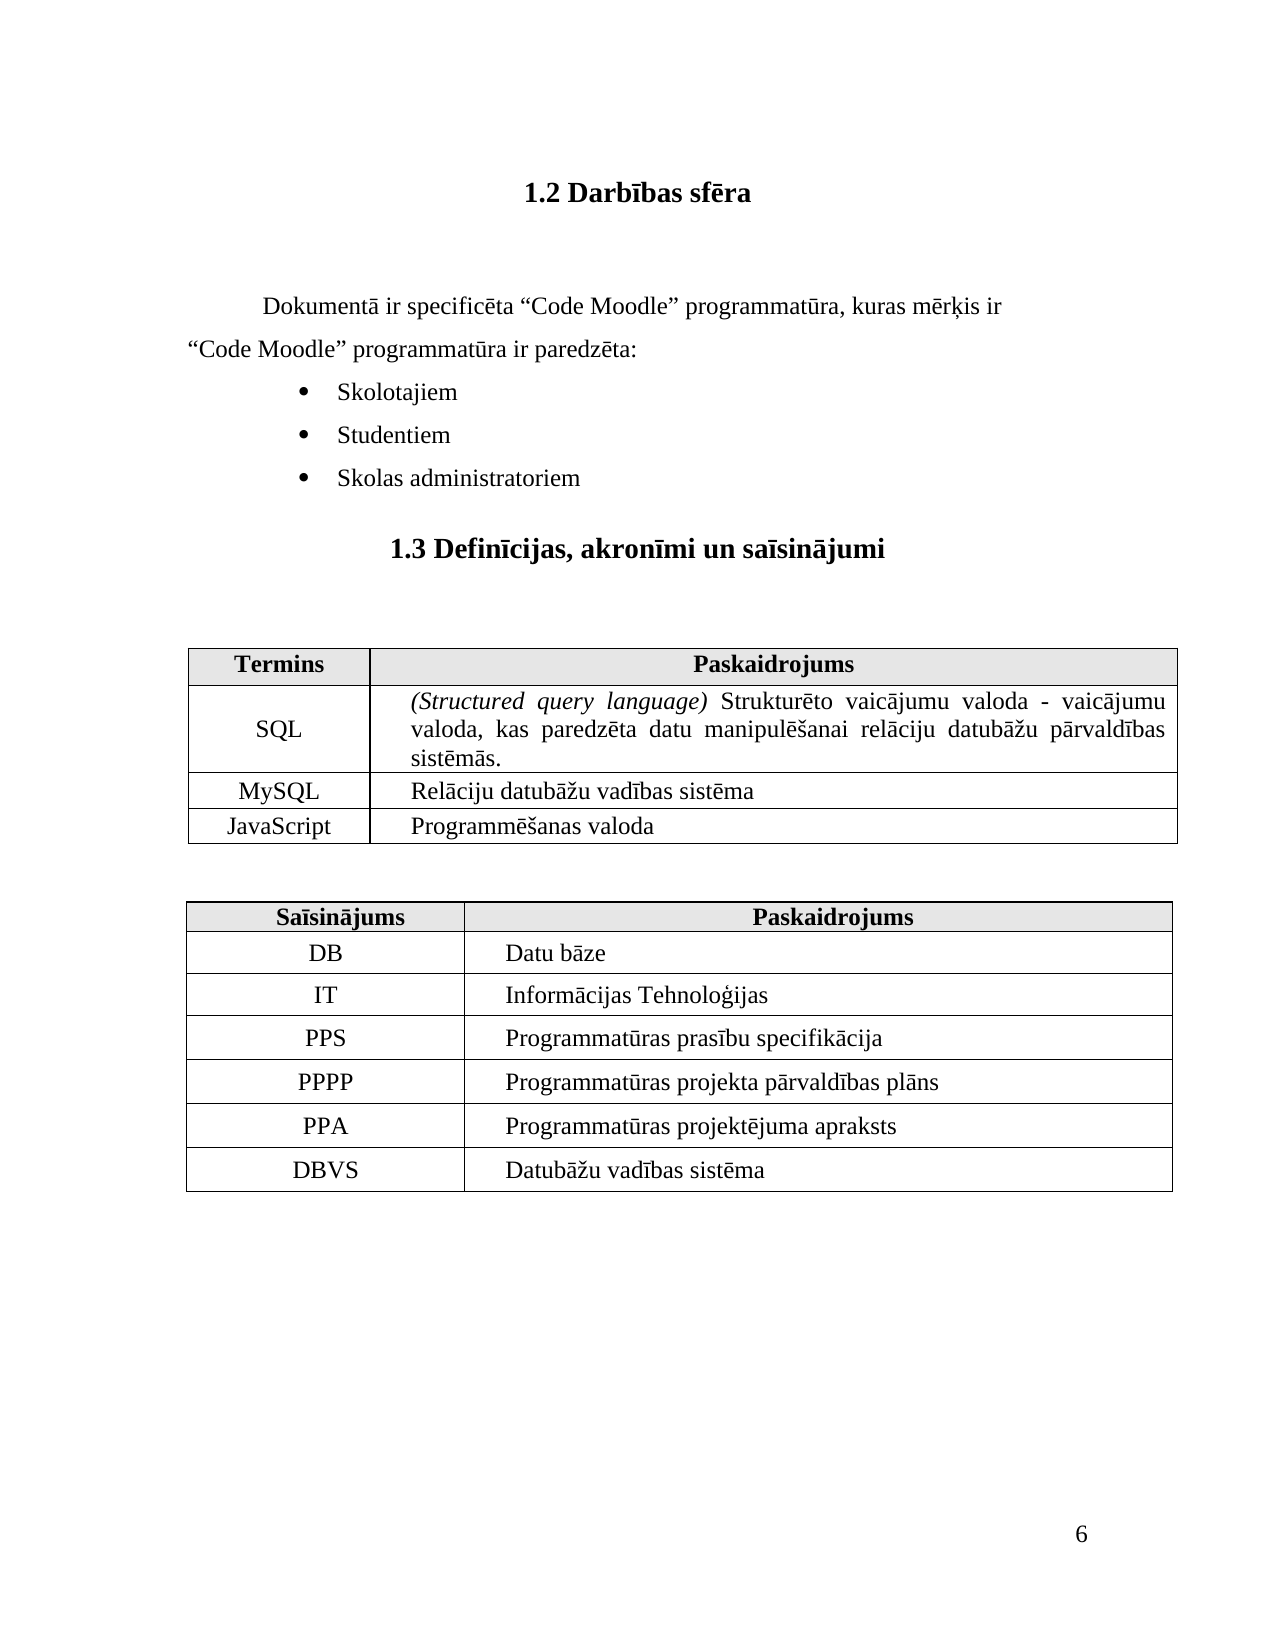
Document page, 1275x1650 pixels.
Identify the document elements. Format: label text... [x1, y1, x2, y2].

table_cell DBVS [187, 1148, 464, 1191]
table_cell IT [187, 974, 464, 1015]
subtitle 1.2 Darbības sfēra [187, 175, 1087, 208]
table_cell Programmatūras prasību specifikācija [465, 1016, 1172, 1059]
table_cell Programmēšanas valoda [371, 809, 1177, 843]
table_cell (Structured query language) Strukturēto vaicājumu valoda - vaicājumu valoda, kas paredzēta datu manipulēšanai relāciju datubāžu pārvaldības sistēmās. [371, 686, 1177, 772]
table_cell SQL [189, 686, 369, 772]
text “Code Moodle” programmatūra ir paredzēta: [187, 334, 1087, 363]
table_header Paskaidrojums [465, 903, 1172, 931]
table_cell PPA [187, 1104, 464, 1147]
table_cell Programmatūras projektējuma apraksts [465, 1104, 1172, 1147]
table_cell Informācijas Tehnoloģijas [465, 974, 1172, 1015]
subtitle 1.3 Definīcijas, akronīmi un saīsinājumi [187, 532, 1087, 565]
table_header Saīsinājums [187, 903, 464, 931]
table_cell PPS [187, 1016, 464, 1059]
list Studentiem [299, 420, 1087, 449]
table_cell Datubāžu vadības sistēma [465, 1148, 1172, 1191]
table_cell Datu bāze [465, 932, 1172, 973]
table_cell DB [187, 932, 464, 973]
list Skolas administratoriem [299, 463, 1087, 492]
list Skolotajiem [299, 377, 1087, 406]
table_cell MySQL [189, 773, 369, 807]
table_cell JavaScript [189, 809, 369, 843]
table_header Termins [189, 649, 369, 685]
table_cell Programmatūras projekta pārvaldības plāns [465, 1060, 1172, 1103]
table_cell Relāciju datubāžu vadības sistēma [371, 773, 1177, 807]
table_cell PPPP [187, 1060, 464, 1103]
text Dokumentā ir specificēta “Code Moodle” programmatūra, kuras mērķis ir [187, 291, 1087, 320]
table_header Paskaidrojums [371, 649, 1177, 685]
